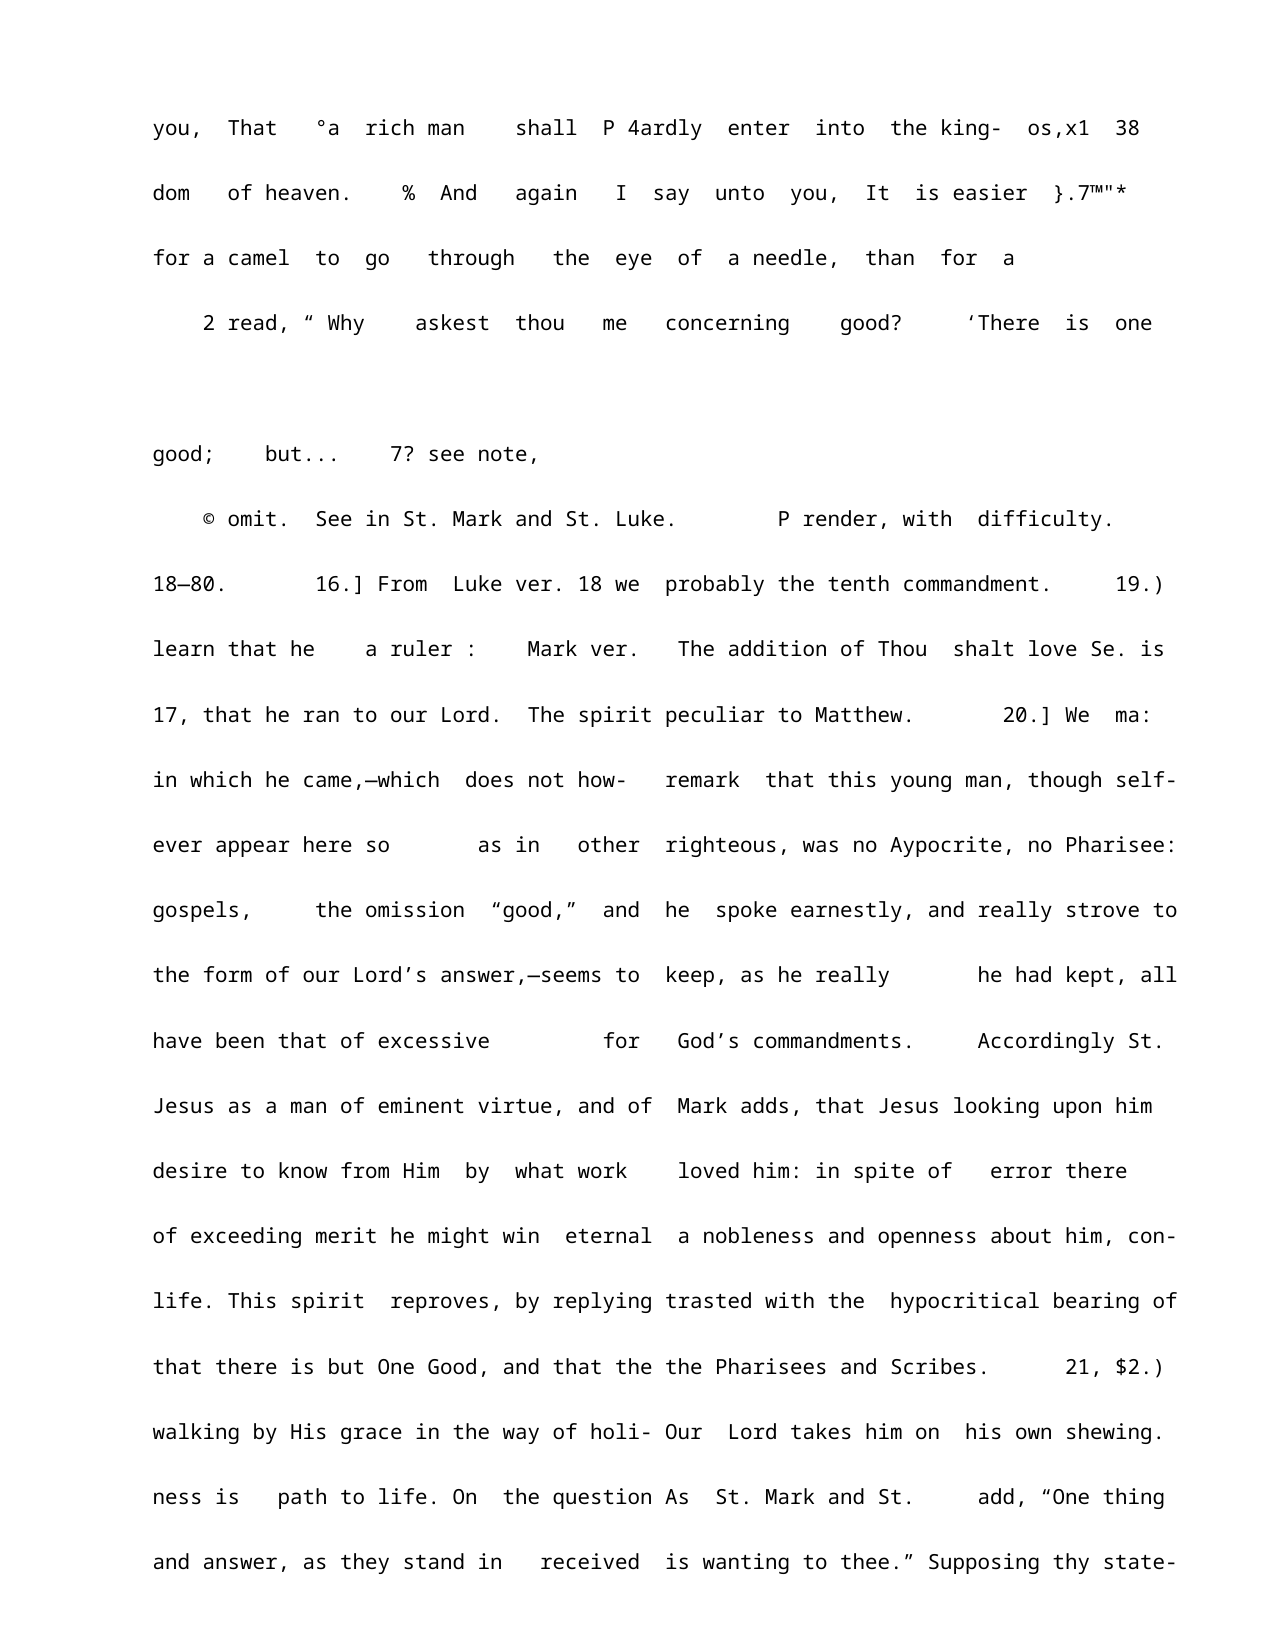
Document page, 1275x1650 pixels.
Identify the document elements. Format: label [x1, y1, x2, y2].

text [15, 15, 1260, 1608]
